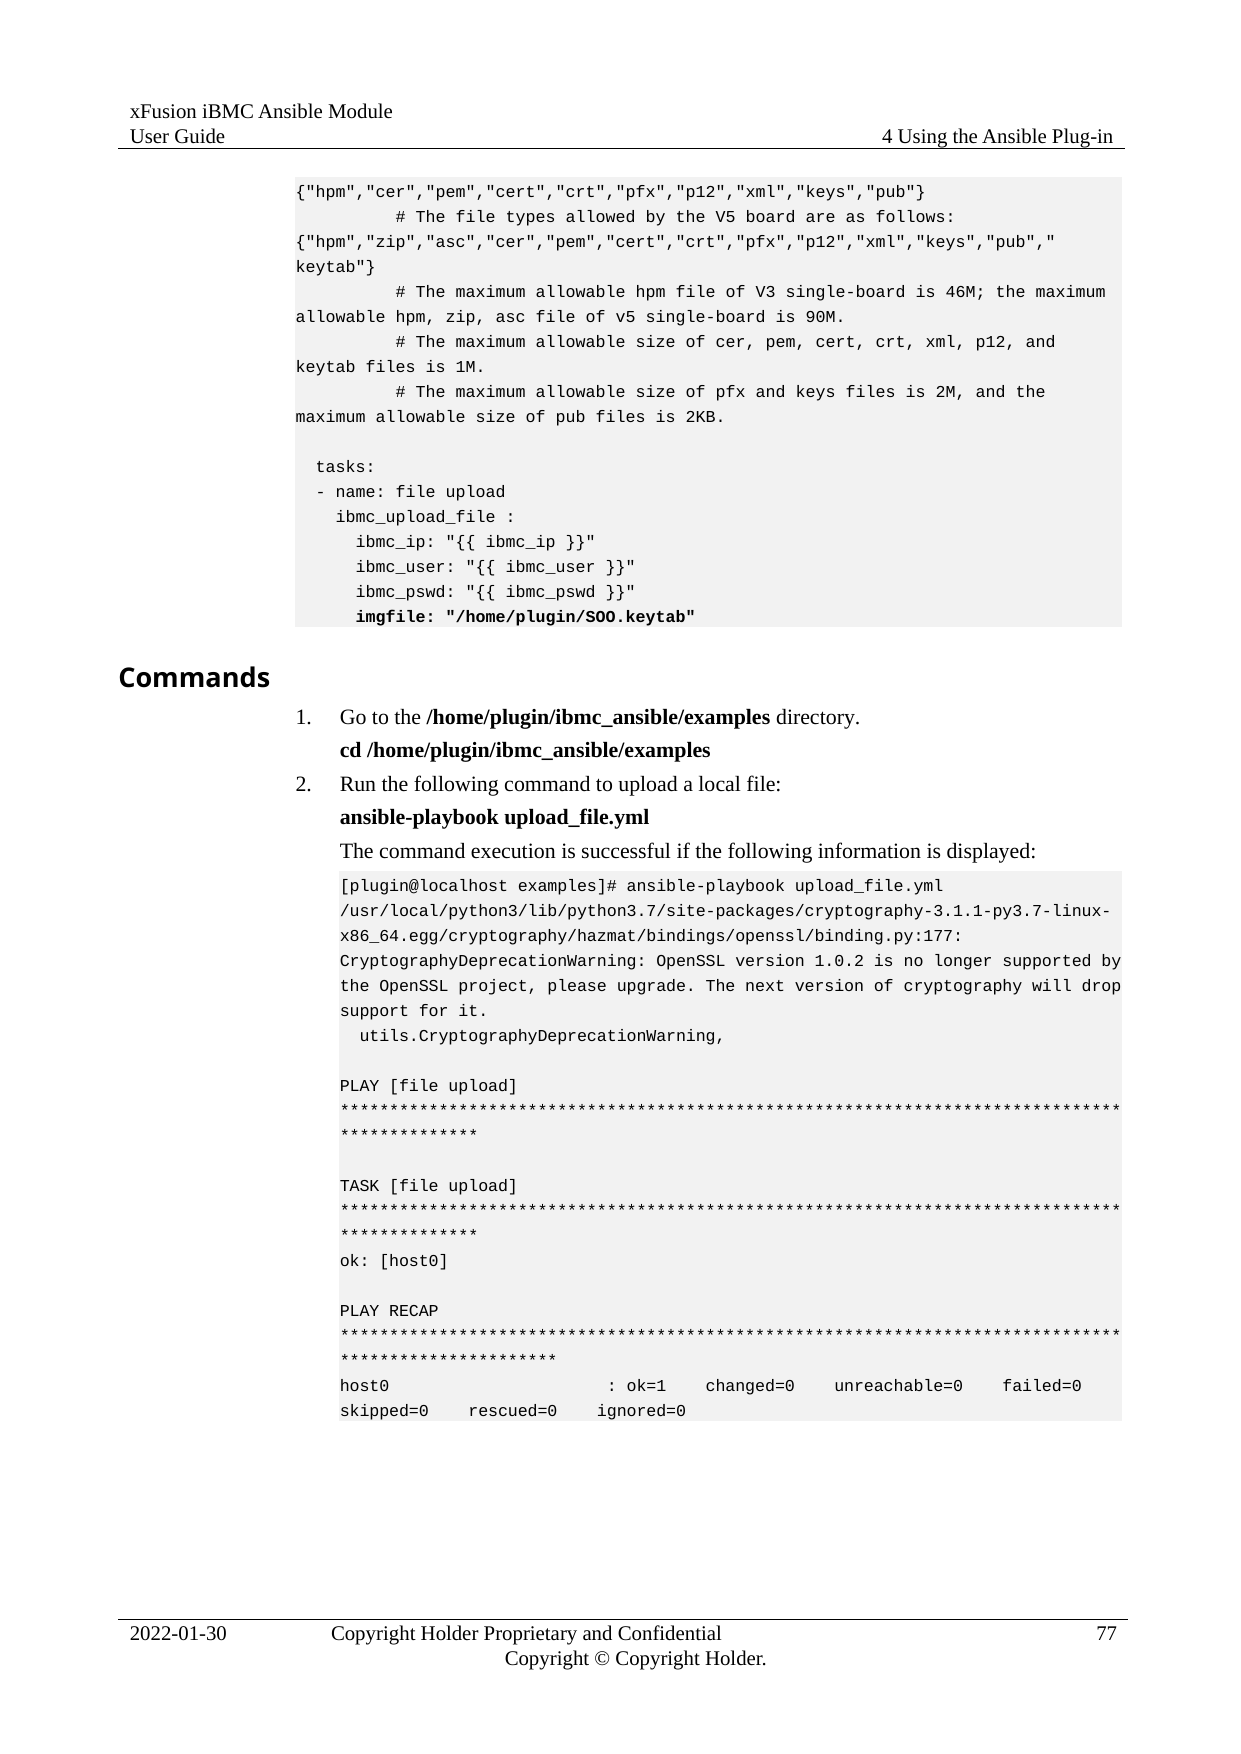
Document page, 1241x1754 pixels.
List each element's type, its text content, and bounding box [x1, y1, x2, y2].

list Run the following command to upload a local file: [295, 771, 1122, 796]
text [295, 177, 1122, 627]
list cd /home/plugin/ibmc_ansible/examples [339, 737, 1122, 762]
text Commands [118, 658, 1122, 695]
list ansible-playbook upload_file.yml [339, 804, 1122, 829]
list [plugin@localhost examples]# ansible-playbook upload_file.yml /usr/local/python3/lib/python3.7/site-packages/cryptography-3.1.1-py3.7-linux-x86_64.egg/cryptography/hazmat/bindings/openssl/binding.py:177: CryptographyDeprecationWarning: OpenSSL version 1.0.2 is no longer supported by the OpenSSL project, please upgrade. The next version of cryptography will drop support for it. utils.CryptographyDeprecationWarning, PLAY [file upload] ********************************************************************************************* TASK [file upload] ********************************************************************************************* ok: [host0] PLAY RECAP ***************************************************************************************************** host0 : ok=1 changed=0 unreachable=0 failed=0 skipped=0 rescued=0 ignored=0 [339, 871, 1122, 1421]
list The command execution is successful if the following information is displayed: [339, 838, 1122, 863]
list Go to the /home/plugin/ibmc_ansible/examples directory. [295, 704, 1122, 729]
